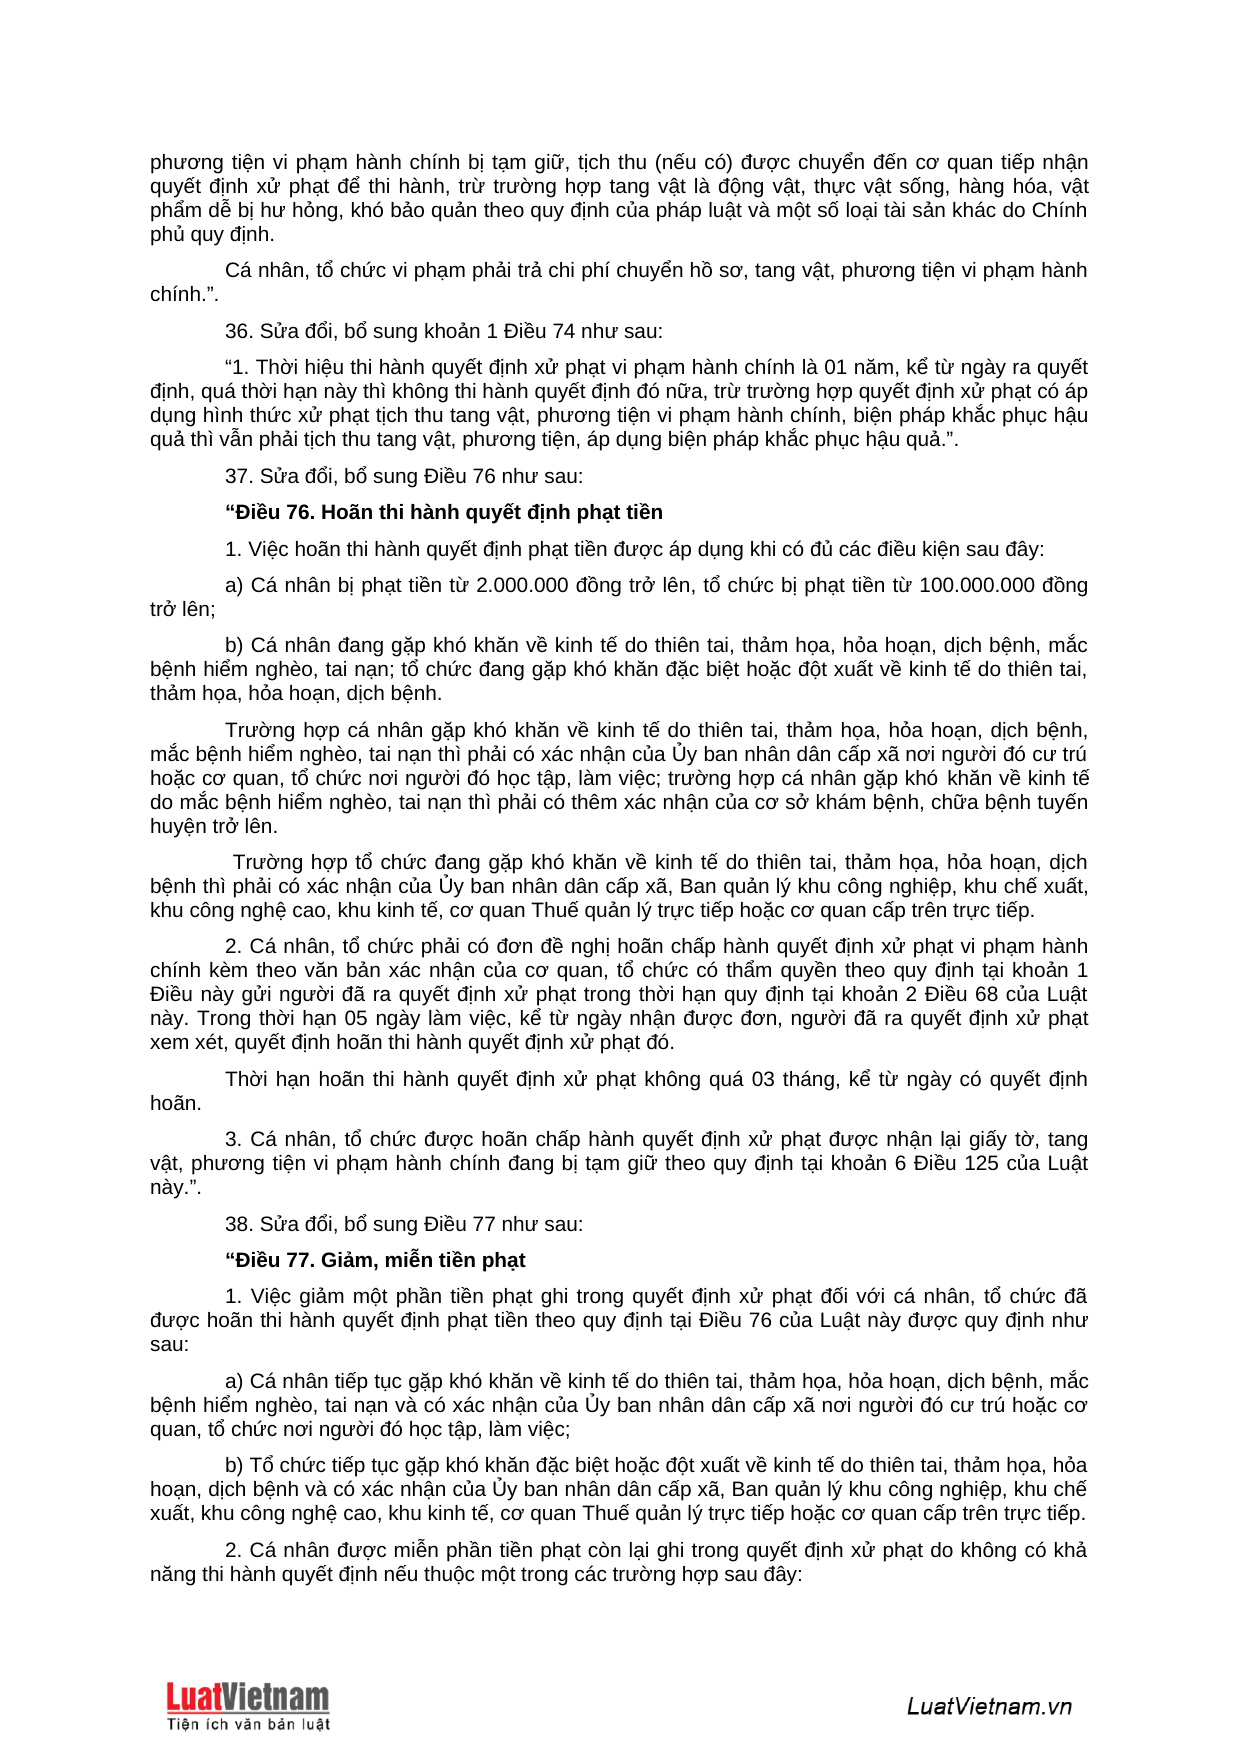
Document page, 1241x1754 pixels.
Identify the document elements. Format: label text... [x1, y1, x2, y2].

text Thời hạn hoãn thi hành quyết định xử phạt không quá 03 tháng, kể từ ngày có quyết định hoãn. [150, 1067, 1090, 1114]
text 1. Việc hoãn thi hành quyết định phạt tiền được áp dụng khi có đủ các điều kiện sau đây: [150, 536, 1090, 560]
text “1. Thời hiệu thi hành quyết định xử phạt vi phạm hành chính là 01 năm, kể từ ngày ra quyết định, quá thời hạn này thì không thi hành quyết định đó nữa, trừ trường hợp quyết định xử phạt có áp dụng hình thức xử phạt tịch thu tang vật, phương tiện vi phạm hành chính, biện pháp khắc phục hậu quả thì vẫn phải tịch thu tang vật, phương tiện, áp dụng biện pháp khắc phục hậu quả.”. [150, 355, 1090, 451]
text 3. Cá nhân, tổ chức được hoãn chấp hành quyết định xử phạt được nhận lại giấy tờ, tang vật, phương tiện vi phạm hành chính đang bị tạm giữ theo quy định tại khoản 6 Điều 125 của Luật này.”. [150, 1127, 1090, 1199]
text Cá nhân, tổ chức vi phạm phải trả chi phí chuyển hồ sơ, tang vật, phương tiện vi phạm hành chính.”. [150, 258, 1090, 306]
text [150, 150, 1090, 246]
text b) Cá nhân đang gặp khó khăn về kinh tế do thiên tai, thảm họa, hỏa hoạn, dịch bệnh, mắc bệnh hiểm nghèo, tai nạn; tổ chức đang gặp khó khăn đặc biệt hoặc đột xuất về kinh tế do thiên tai, thảm họa, hỏa hoạn, dịch bệnh. [150, 633, 1090, 705]
text a) Cá nhân tiếp tục gặp khó khăn về kinh tế do thiên tai, thảm họa, hỏa hoạn, dịch bệnh, mắc bệnh hiểm nghèo, tai nạn và có xác nhận của Ủy ban nhân dân cấp xã nơi người đó cư trú hoặc cơ quan, tổ chức nơi người đó học tập, làm việc; [150, 1369, 1090, 1441]
text 2. Cá nhân, tổ chức phải có đơn đề nghị hoãn chấp hành quyết định xử phạt vi phạm hành chính kèm theo văn bản xác nhận của cơ quan, tổ chức có thẩm quyền theo quy định tại khoản 1 Điều này gửi người đã ra quyết định xử phạt trong thời hạn quy định tại khoản 2 Điều 68 của Luật này. Trong thời hạn 05 ngày làm việc, kể từ ngày nhận được đơn, người đã ra quyết định xử phạt xem xét, quyết định hoãn thi hành quyết định xử phạt đó. [150, 934, 1090, 1054]
text 38. Sửa đổi, bổ sung Điều 77 như sau: [150, 1211, 1090, 1235]
text Trường hợp tổ chức đang gặp khó khăn về kinh tế do thiên tai, thảm họa, hỏa hoạn, dịch bệnh thì phải có xác nhận của Ủy ban nhân dân cấp xã, Ban quản lý khu công nghiệp, khu chế xuất, khu công nghệ cao, khu kinh tế, cơ quan Thuế quản lý trực tiếp hoặc cơ quan cấp trên trực tiếp. [150, 850, 1090, 922]
text a) Cá nhân bị phạt tiền từ 2.000.000 đồng trở lên, tổ chức bị phạt tiền từ 100.000.000 đồng trở lên; [150, 573, 1090, 621]
text 1. Việc giảm một phần tiền phạt ghi trong quyết định xử phạt đối với cá nhân, tổ chức đã được hoãn thi hành quyết định phạt tiền theo quy định tại Điều 76 của Luật này được quy định như sau: [150, 1284, 1090, 1356]
text b) Tổ chức tiếp tục gặp khó khăn đặc biệt hoặc đột xuất về kinh tế do thiên tai, thảm họa, hỏa hoạn, dịch bệnh và có xác nhận của Ủy ban nhân dân cấp xã, Ban quản lý khu công nghiệp, khu chế xuất, khu công nghệ cao, khu kinh tế, cơ quan Thuế quản lý trực tiếp hoặc cơ quan cấp trên trực tiếp. [150, 1453, 1090, 1525]
text “Điều 77. Giảm, miễn tiền phạt [150, 1248, 1090, 1272]
text 36. Sửa đổi, bổ sung khoản 1 Điều 74 như sau: [150, 319, 1090, 343]
text Trường hợp cá nhân gặp khó khăn về kinh tế do thiên tai, thảm họa, hỏa hoạn, dịch bệnh, mắc bệnh hiểm nghèo, tai nạn thì phải có xác nhận của Ủy ban nhân dân cấp xã nơi người đó cư trú hoặc cơ quan, tổ chức nơi người đó học tập, làm việc; trường hợp cá nhân gặp khó khăn về kinh tế do mắc bệnh hiểm nghèo, tai nạn thì phải có thêm xác nhận của cơ sở khám bệnh, chữa bệnh tuyến huyện trở lên. [150, 718, 1090, 837]
picture [150, 1660, 1090, 1754]
text 37. Sửa đổi, bổ sung Điều 76 như sau: [150, 463, 1090, 487]
text 2. Cá nhân được miễn phần tiền phạt còn lại ghi trong quyết định xử phạt do không có khả năng thi hành quyết định nếu thuộc một trong các trường hợp sau đây: [150, 1537, 1090, 1585]
text “Điều 76. Hoãn thi hành quyết định phạt tiền [150, 500, 1090, 524]
